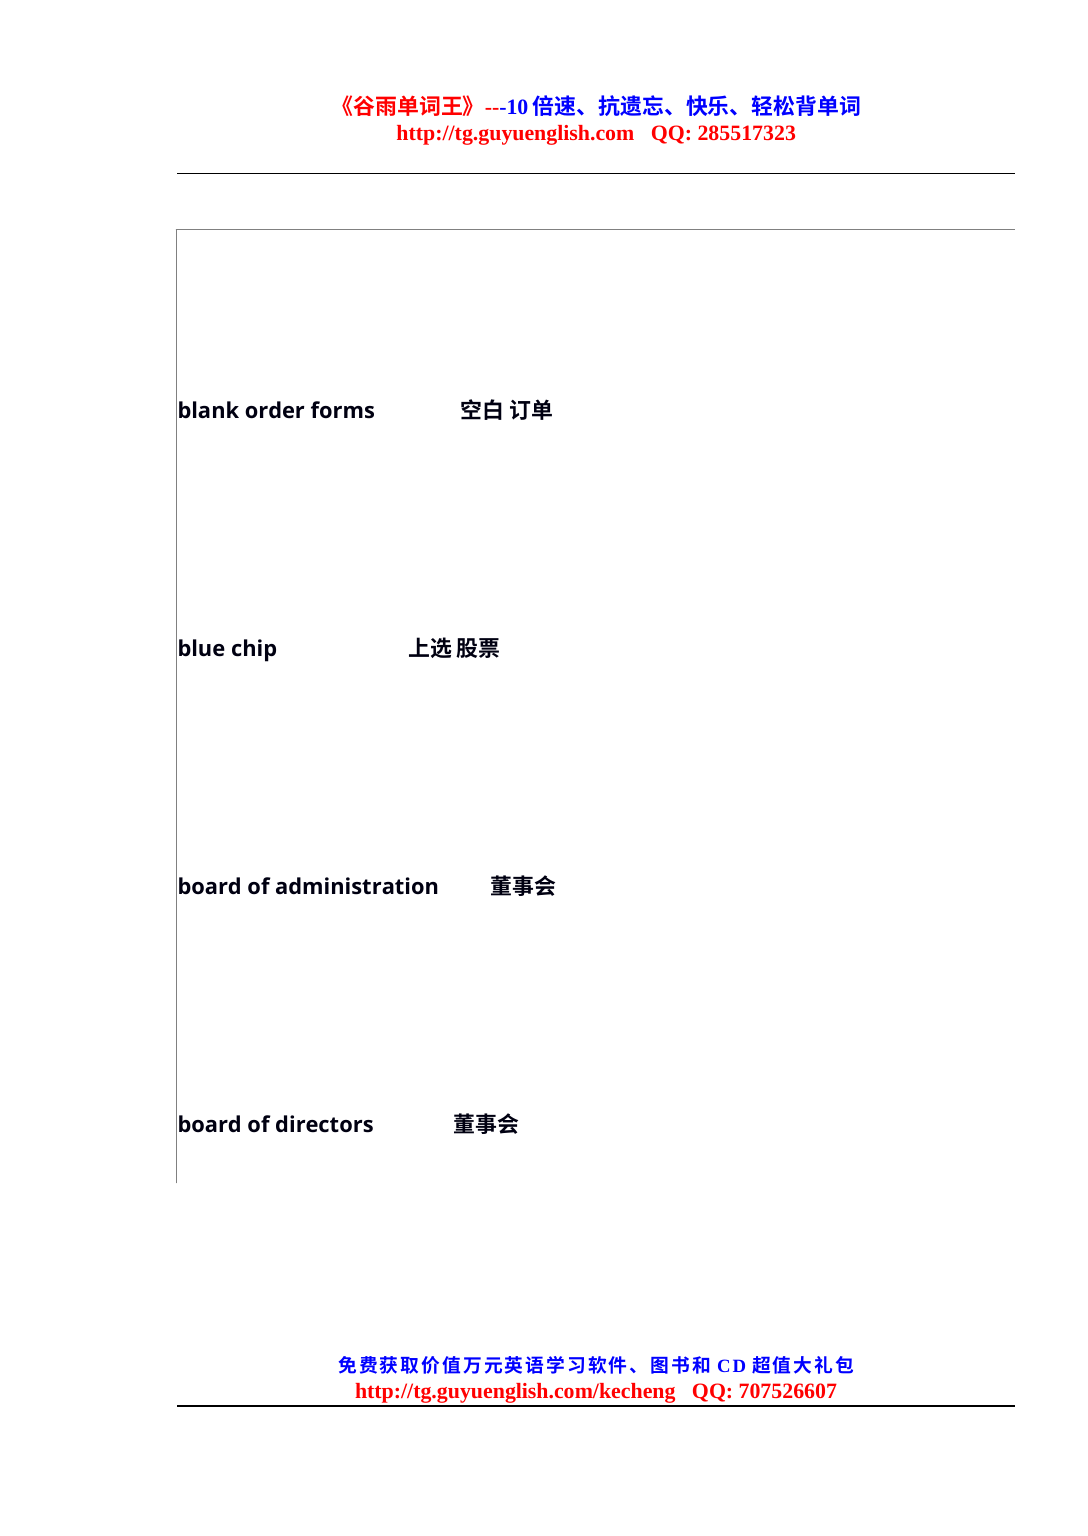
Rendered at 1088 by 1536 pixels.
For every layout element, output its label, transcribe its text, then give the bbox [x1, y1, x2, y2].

text blank order forms 空白 订单 [177, 349, 1015, 468]
text blue chip 上选 股票 [177, 587, 1015, 706]
text board of directors 董事会 [177, 1061, 1015, 1182]
text board of administration 董事会 [177, 825, 1015, 944]
